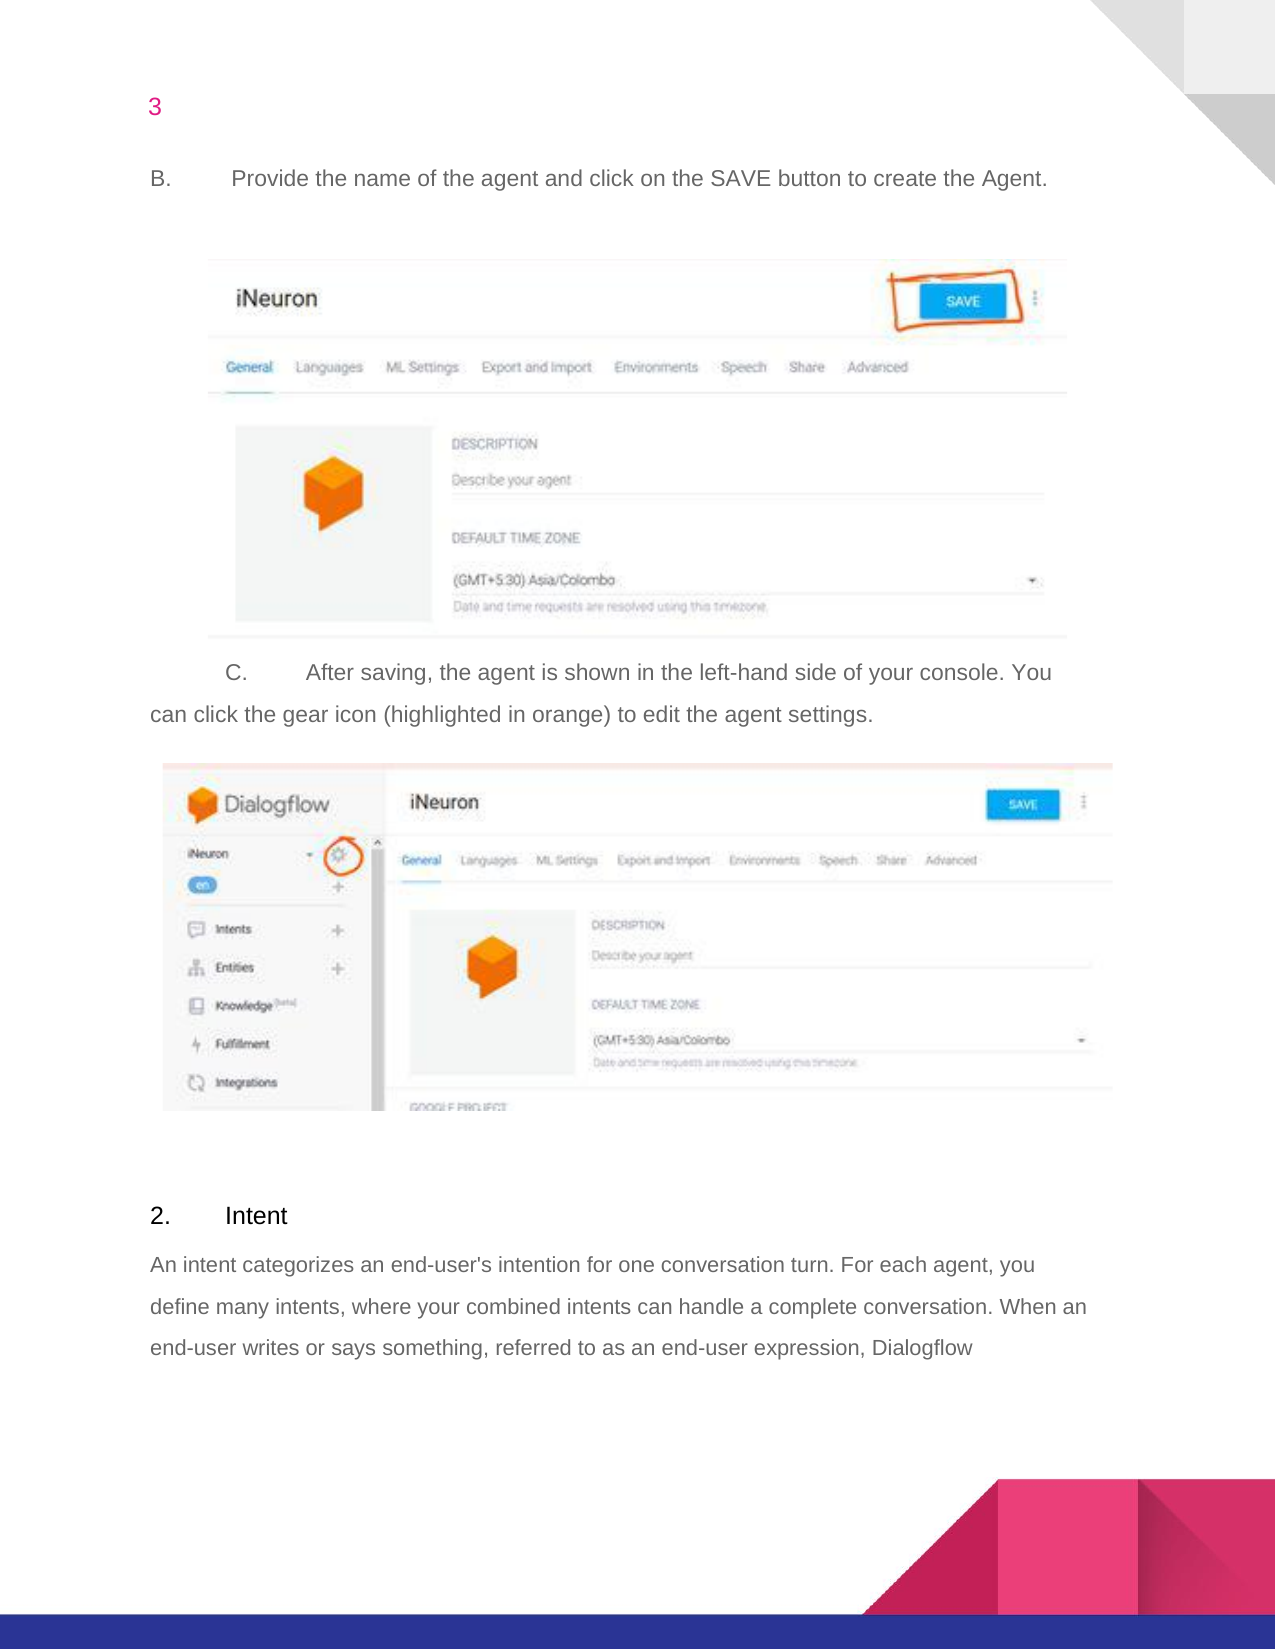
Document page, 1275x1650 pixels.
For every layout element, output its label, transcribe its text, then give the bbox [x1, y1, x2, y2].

picture [0, 1477, 1275, 1649]
list Provide the name of the agent and click on the SAVE button to create the Agent. [150, 165, 1125, 191]
list After saving, the agent is shown in the left-hand side of your console. You can click the gear icon (highlighted in orange) to edit the agent settings. [150, 659, 1092, 728]
picture [207, 259, 1068, 641]
text 3 [148, 92, 1125, 121]
list Intent [150, 1201, 1125, 1230]
picture [162, 763, 1113, 1111]
text An intent categorizes an end-user's intention for one conversation turn. For each agent, you define many intents, where your combined intents can handle a complete conversation. When an end-user writes or says something, referred to as an end-user expression, Dialogflow [150, 1252, 1098, 1360]
picture [1089, 0, 1275, 188]
